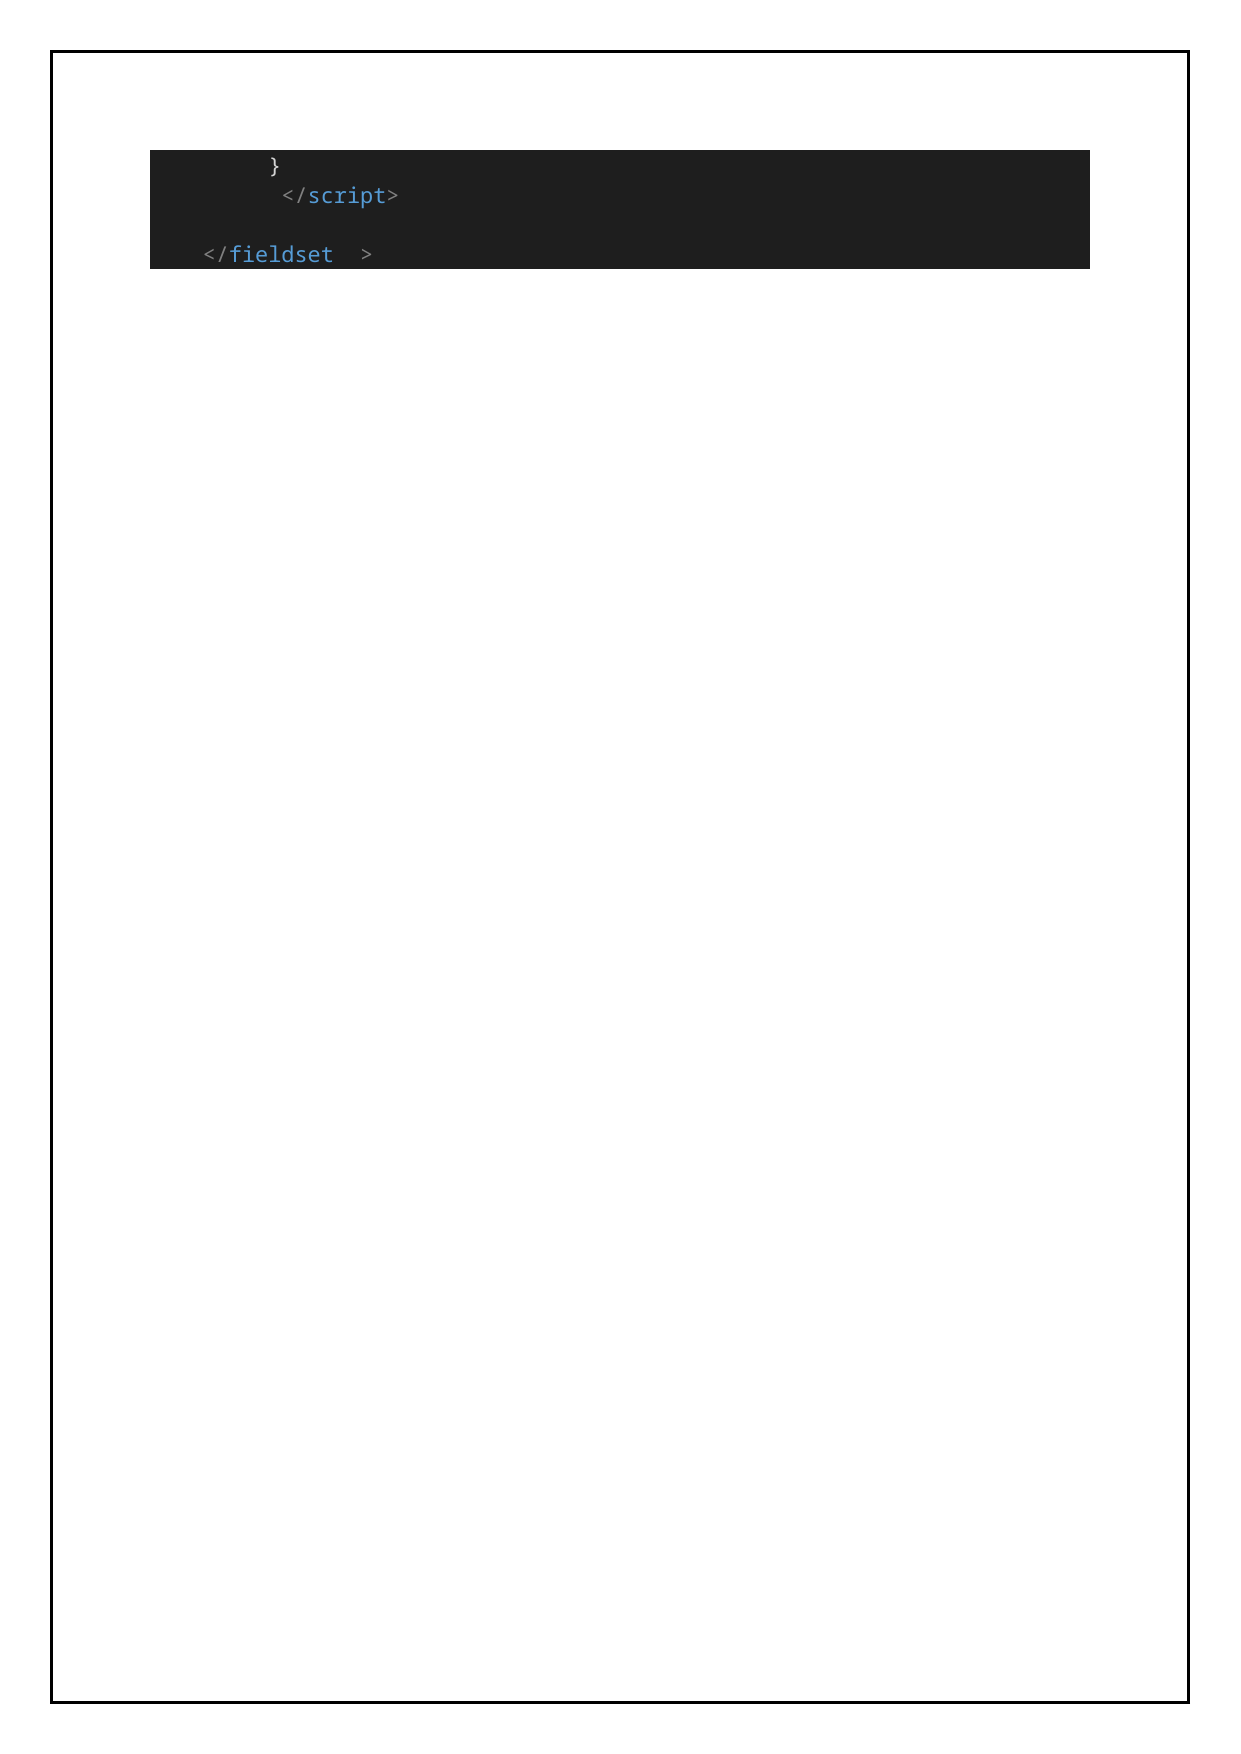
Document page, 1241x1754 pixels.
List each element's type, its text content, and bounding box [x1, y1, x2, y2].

text } [150, 150, 1090, 180]
text </script> [150, 180, 1090, 209]
text </fieldset > [150, 239, 1090, 269]
